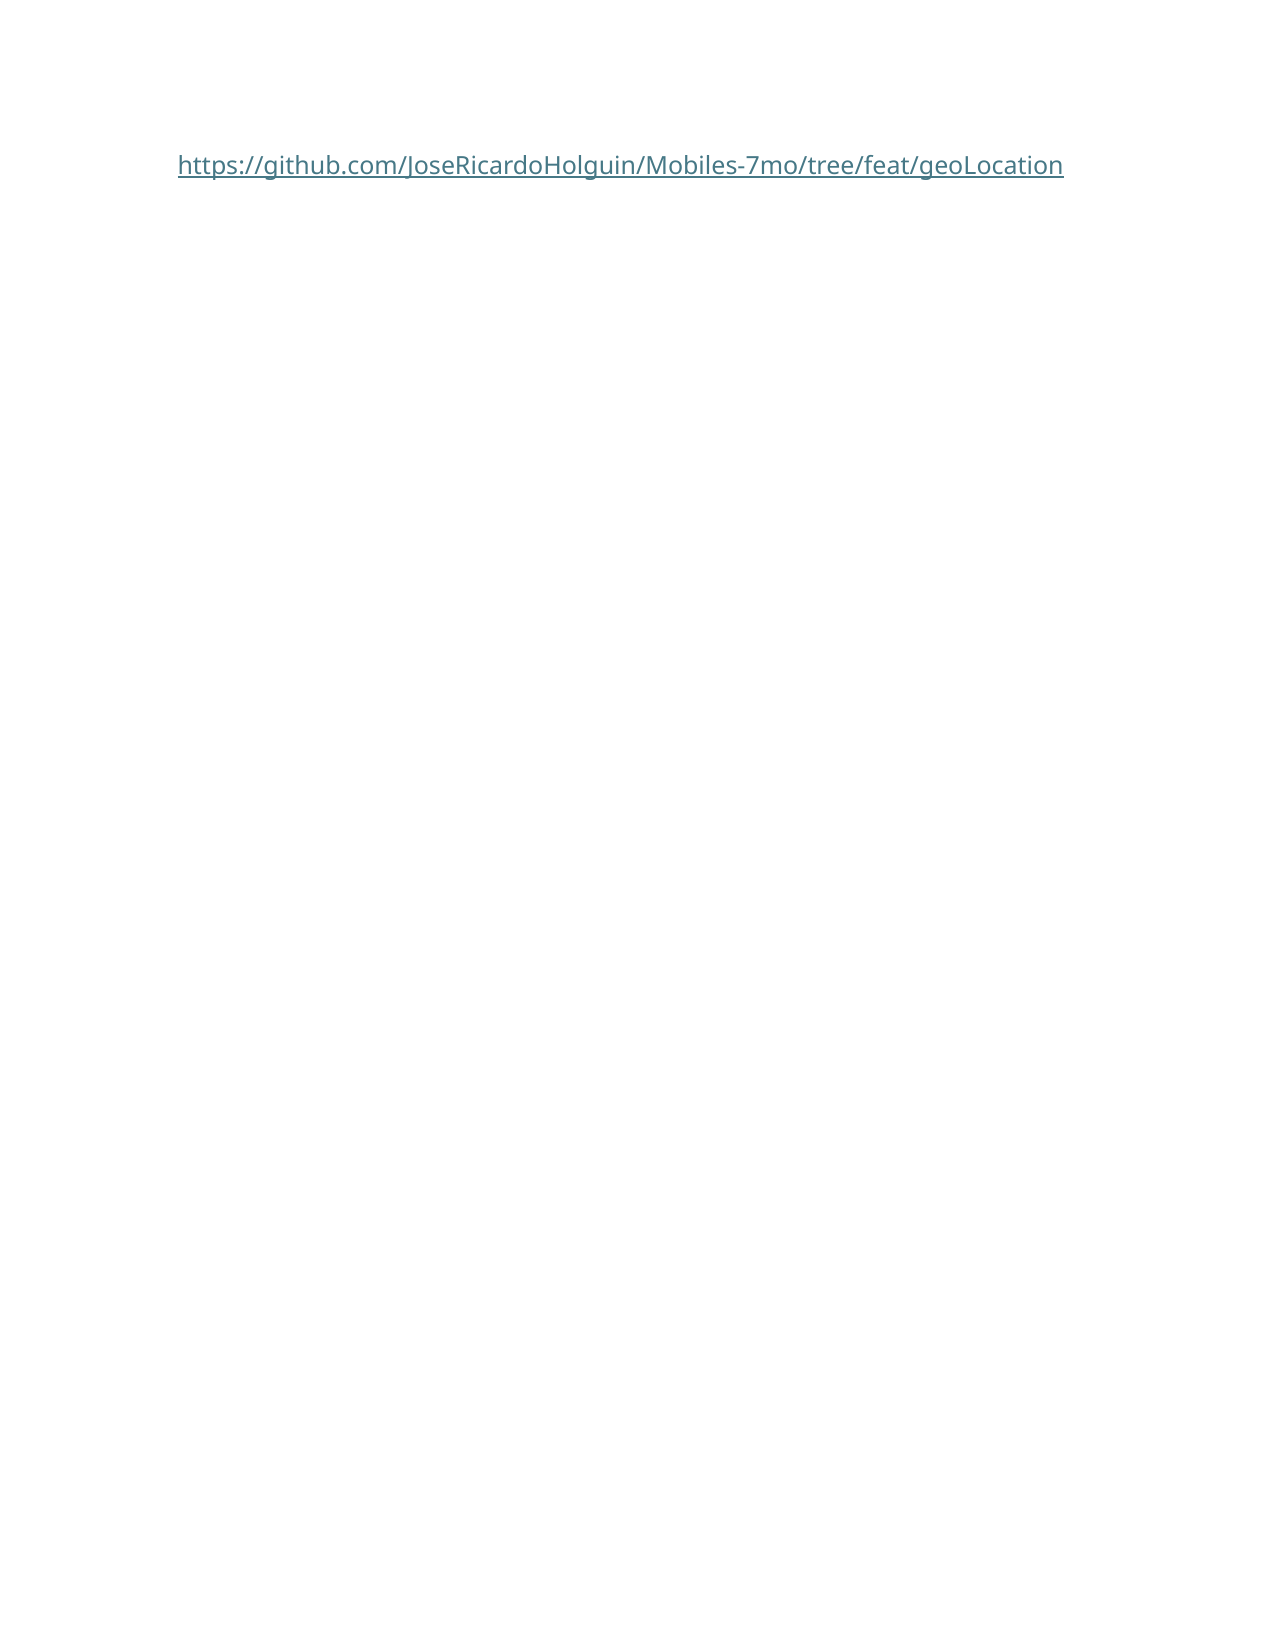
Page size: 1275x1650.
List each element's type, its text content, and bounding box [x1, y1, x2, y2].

text https://github.com/JoseRicardoHolguin/Mobiles-7mo/tree/feat/geoLocation [177, 148, 1098, 182]
